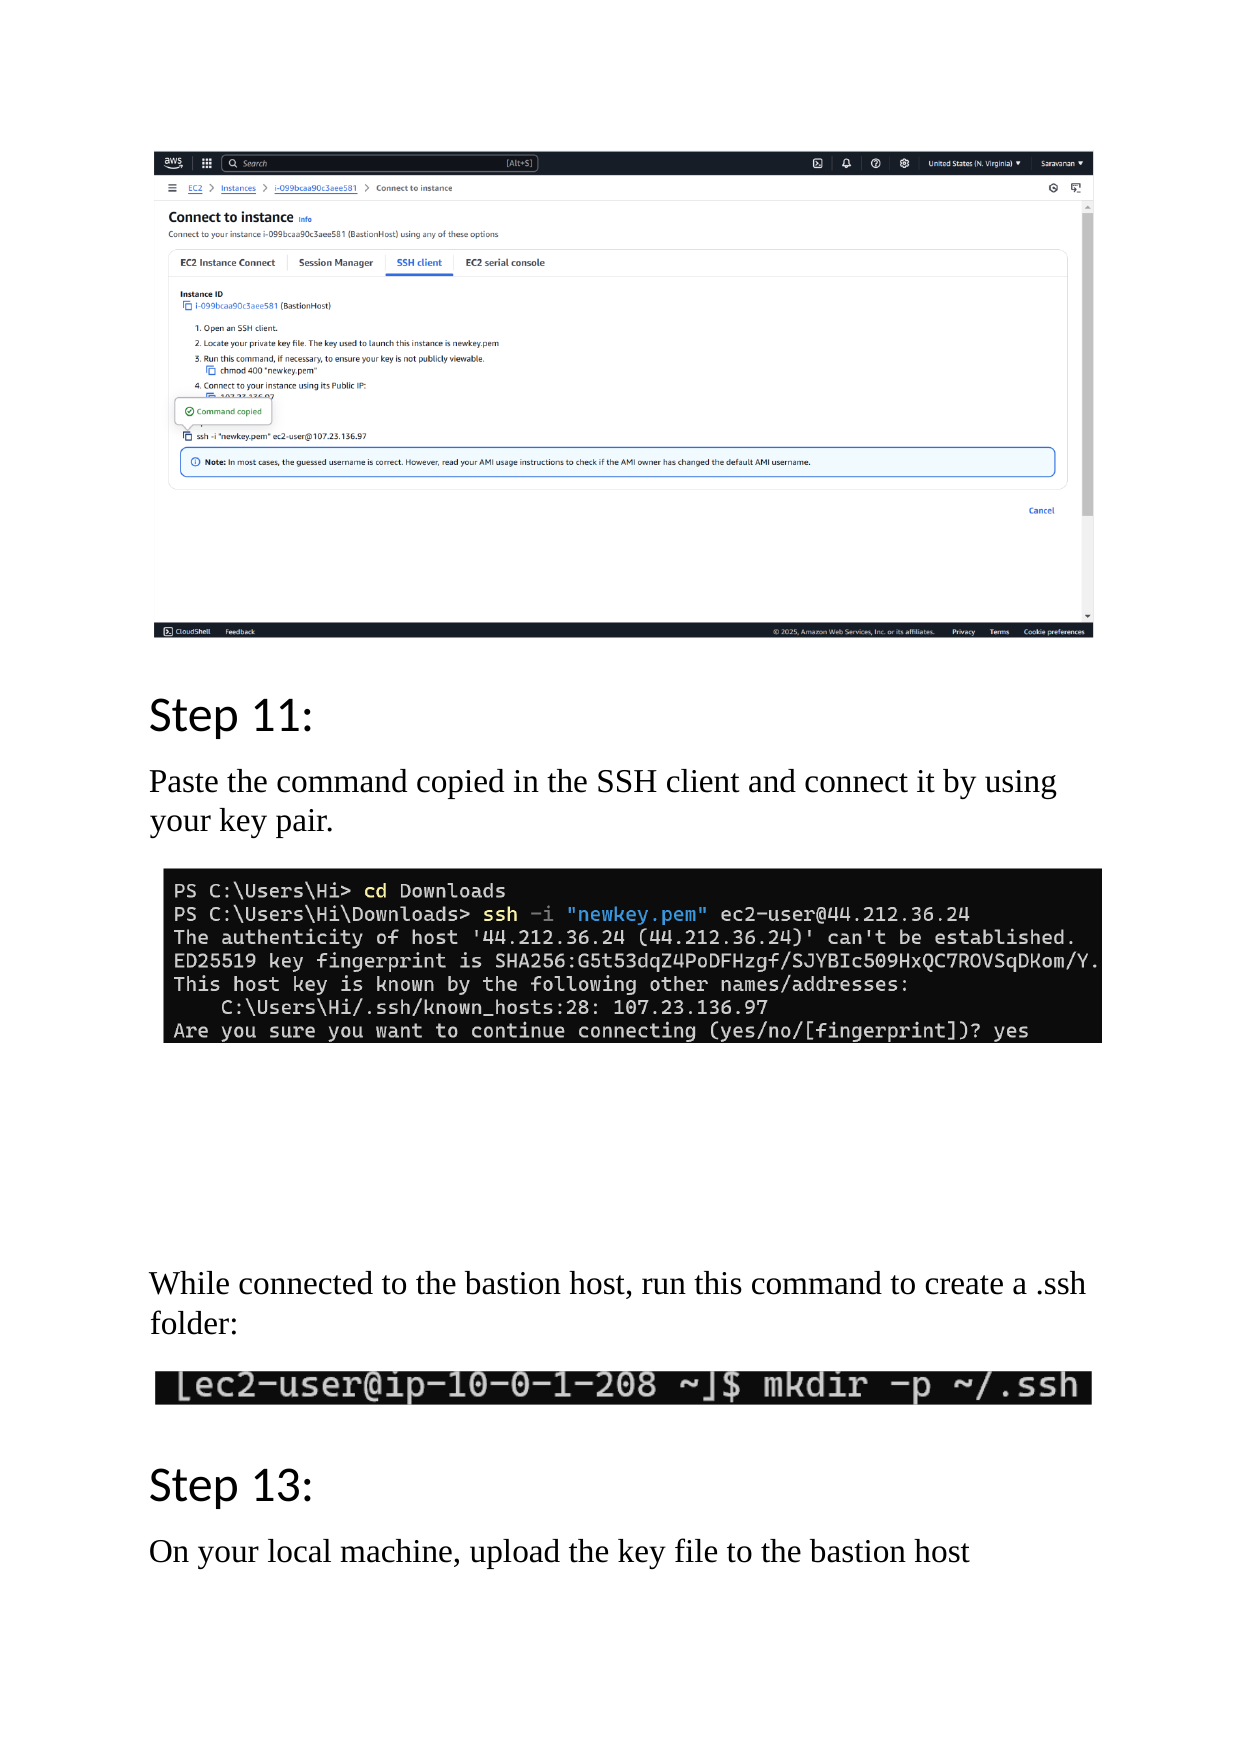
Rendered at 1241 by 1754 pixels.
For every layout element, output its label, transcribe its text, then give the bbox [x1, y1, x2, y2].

picture [153, 150, 1094, 638]
text While connected to the bastion host, run this command to create a .ssh folder: [148, 1263, 1112, 1341]
text Paste the command copied in the SSH client and connect it by using your key pair. [148, 761, 1112, 839]
picture [153, 1369, 1094, 1407]
picture [162, 867, 1103, 1044]
text Step 11: [148, 683, 1118, 744]
text Step 13: [148, 1453, 1118, 1514]
text On your local machine, upload the key file to the bastion host [148, 1531, 1112, 1569]
